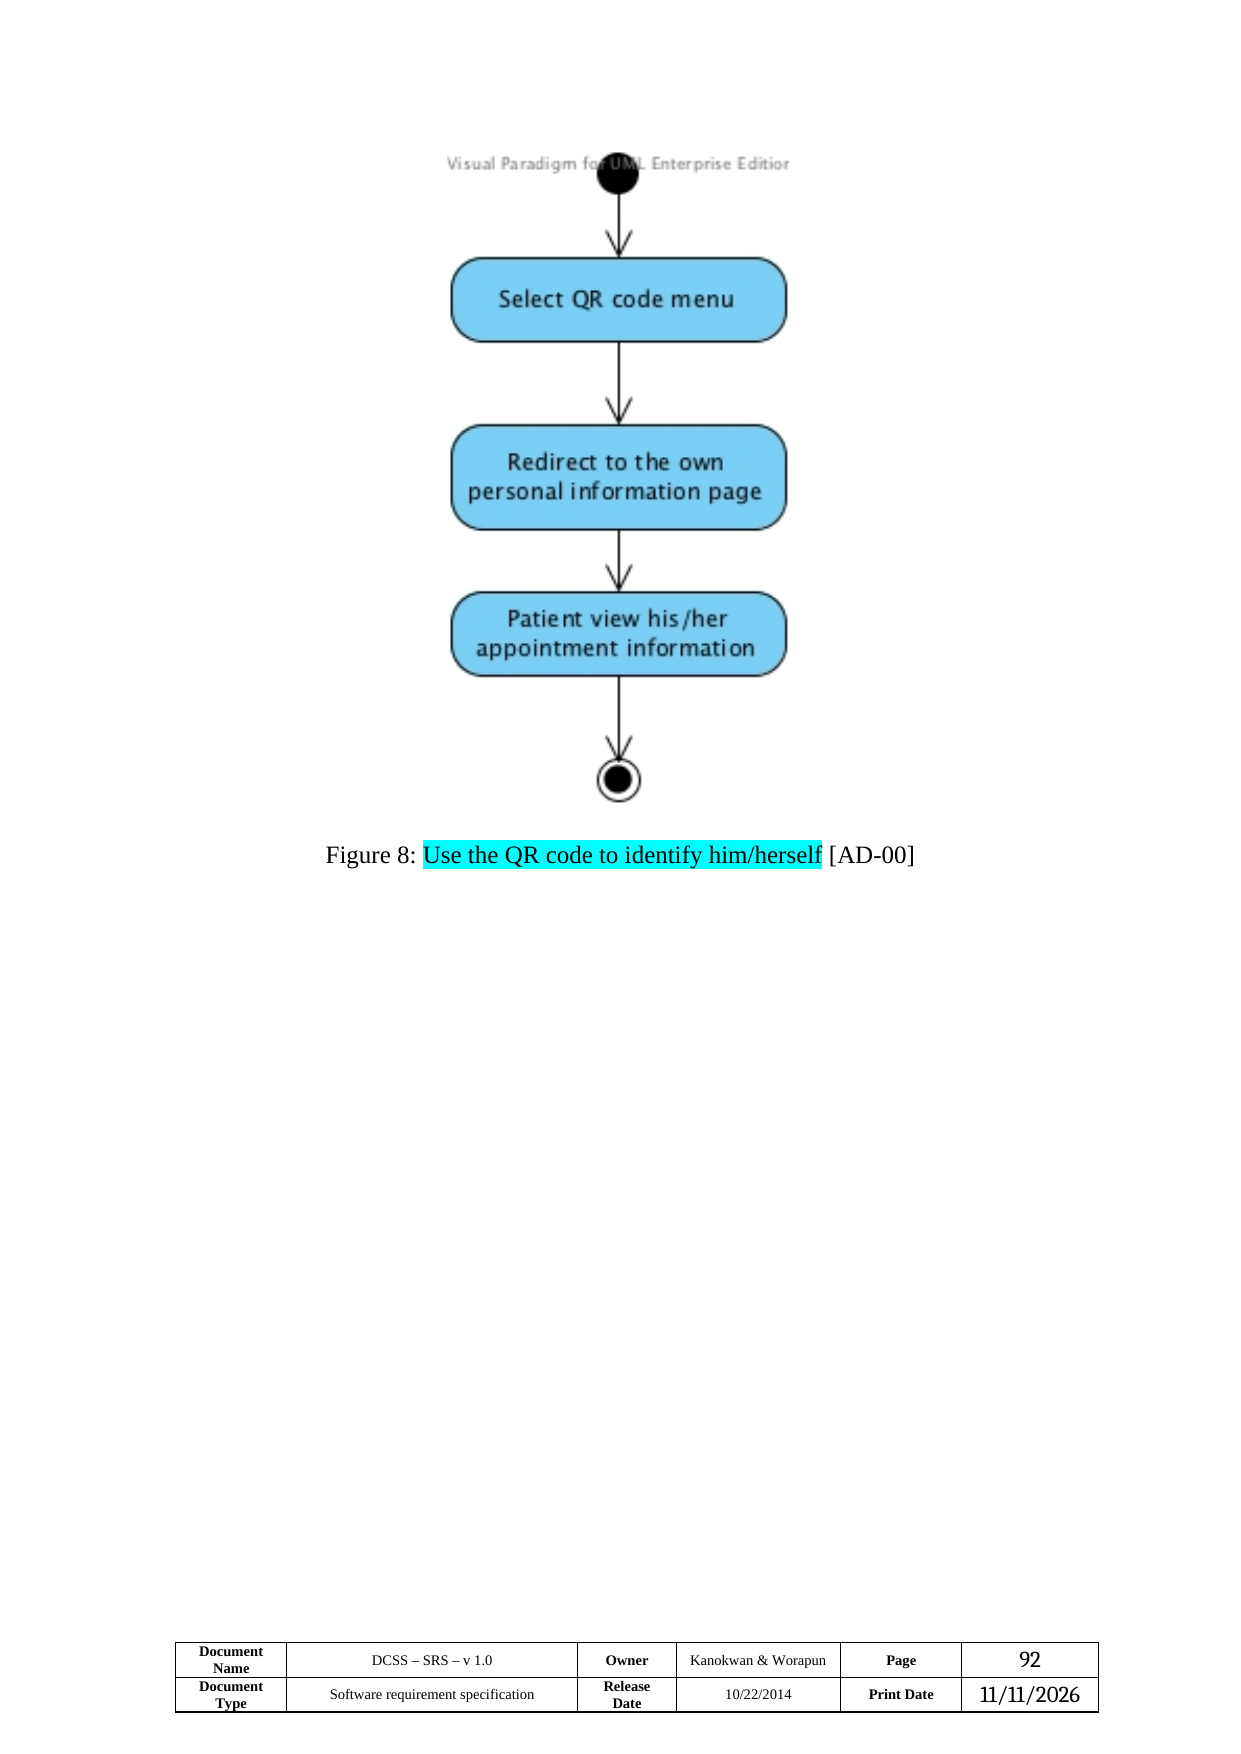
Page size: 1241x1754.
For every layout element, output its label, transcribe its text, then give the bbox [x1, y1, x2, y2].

text Figure 8: Use the QR code to identify him/herself [AD-00] [187, 840, 423, 869]
text Figure 8: Use the QR code to identify him/herself [AD-00] [822, 840, 1053, 869]
picture [447, 150, 789, 803]
